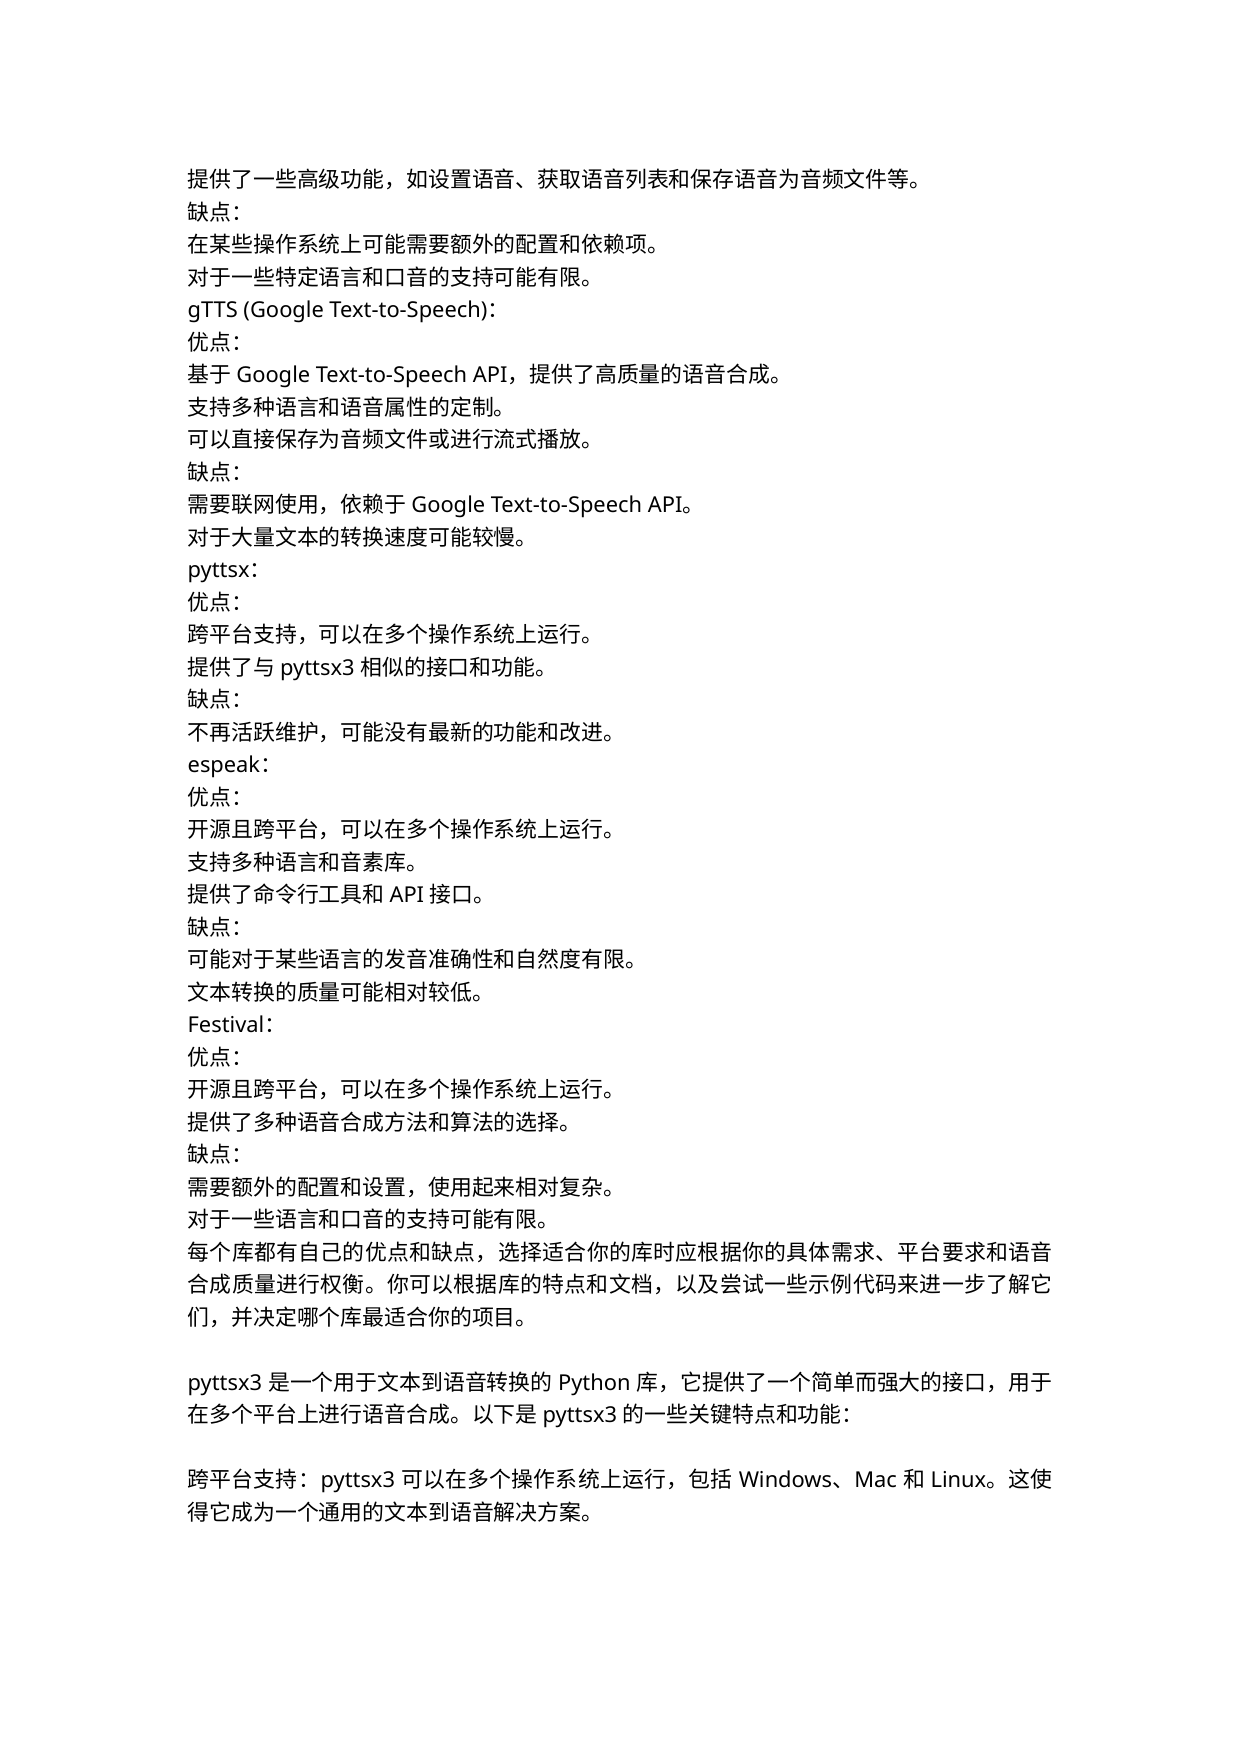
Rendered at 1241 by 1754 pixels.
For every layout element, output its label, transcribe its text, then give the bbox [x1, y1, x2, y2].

text 支持多种语言和语音属性的定制。 [187, 389, 1053, 422]
text 提供了与 pyttsx3 相似的接口和功能。 [187, 649, 1053, 682]
text 需要额外的配置和设置，使用起来相对复杂。 [187, 1169, 1053, 1202]
text 提供了多种语音合成方法和算法的选择。 [187, 1104, 1053, 1137]
text Festival： [187, 1007, 1053, 1039]
text 缺点： [187, 1137, 1053, 1169]
text 可能对于某些语言的发音准确性和自然度有限。 [187, 942, 1053, 974]
text 提供了命令行工具和 API 接口。 [187, 877, 1053, 909]
text 基于 Google Text-to-Speech API，提供了高质量的语音合成。 [187, 357, 1053, 389]
text 不再活跃维护，可能没有最新的功能和改进。 [187, 714, 1053, 747]
text 对于一些语言和口音的支持可能有限。 [187, 1202, 1053, 1234]
text 每个库都有自己的优点和缺点，选择适合你的库时应根据你的具体需求、平台要求和语音合成质量进行权衡。你可以根据库的特点和文档，以及尝试一些示例代码来进一步了解它们，并决定哪个库最适合你的项目。 [187, 1234, 1053, 1332]
text pyttsx3 是一个用于文本到语音转换的 Python 库，它提供了一个简单而强大的接口，用于在多个平台上进行语音合成。以下是 pyttsx3 的一些关键特点和功能： [187, 1364, 1053, 1429]
text 优点： [187, 324, 1053, 357]
text 对于一些特定语言和口音的支持可能有限。 [187, 259, 1053, 292]
text 开源且跨平台，可以在多个操作系统上运行。 [187, 812, 1053, 844]
text 开源且跨平台，可以在多个操作系统上运行。 [187, 1072, 1053, 1104]
text 文本转换的质量可能相对较低。 [187, 974, 1053, 1007]
text 优点： [187, 779, 1053, 812]
text 优点： [187, 584, 1053, 617]
text 在某些操作系统上可能需要额外的配置和依赖项。 [187, 227, 1053, 259]
text 优点： [187, 1039, 1053, 1072]
text 需要联网使用，依赖于 Google Text-to-Speech API。 [187, 487, 1053, 519]
text 跨平台支持：pyttsx3 可以在多个操作系统上运行，包括 Windows、Mac 和 Linux。这使得它成为一个通用的文本到语音解决方案。 [187, 1462, 1053, 1527]
text 缺点： [187, 454, 1053, 487]
text 提供了一些高级功能，如设置语音、获取语音列表和保存语音为音频文件等。 [187, 162, 1053, 194]
text 跨平台支持，可以在多个操作系统上运行。 [187, 617, 1053, 649]
text 支持多种语言和音素库。 [187, 844, 1053, 877]
text pyttsx： [187, 552, 1053, 584]
text espeak： [187, 747, 1053, 779]
text 对于大量文本的转换速度可能较慢。 [187, 519, 1053, 552]
text 缺点： [187, 909, 1053, 942]
text gTTS (Google Text-to-Speech)： [187, 292, 1053, 324]
text 缺点： [187, 194, 1053, 227]
text 缺点： [187, 682, 1053, 714]
text 可以直接保存为音频文件或进行流式播放。 [187, 422, 1053, 454]
